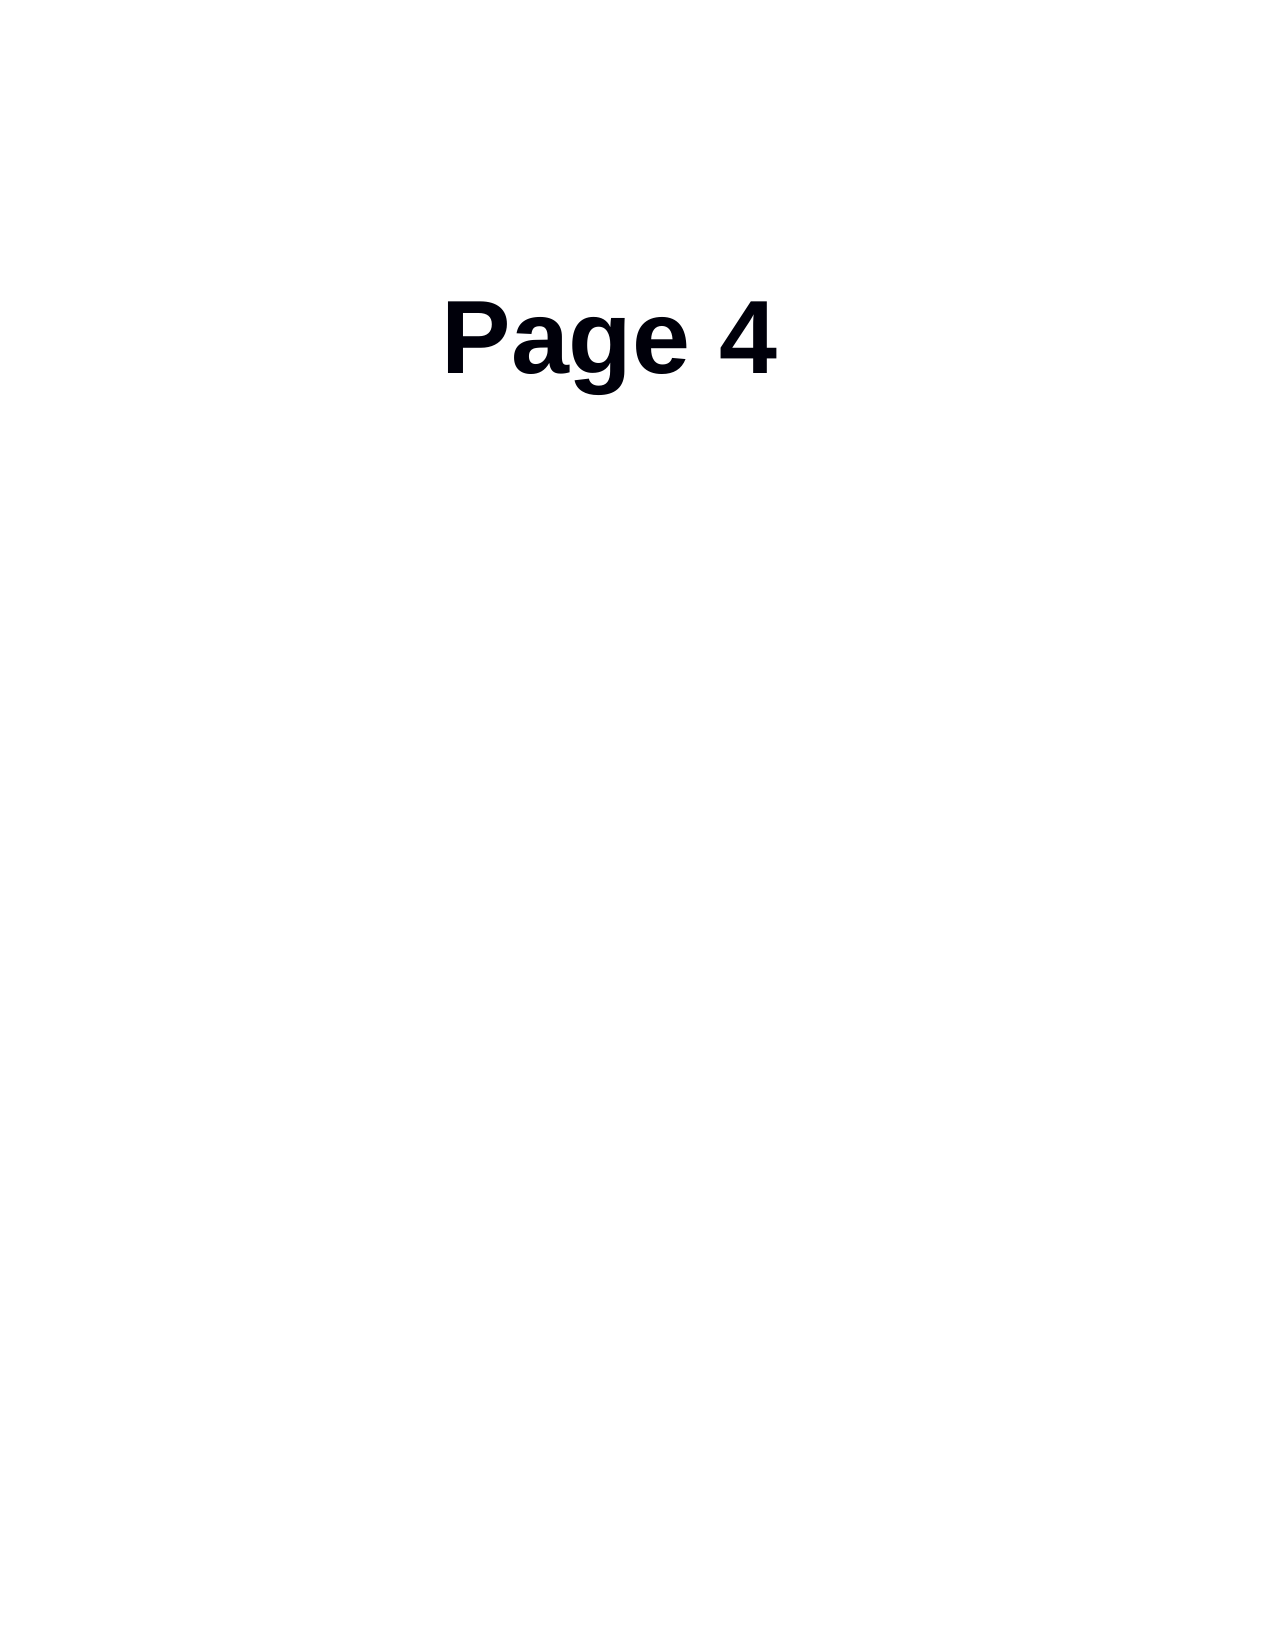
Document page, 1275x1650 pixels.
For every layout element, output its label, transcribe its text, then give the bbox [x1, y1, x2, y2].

subtitle Page 4 [123, 275, 1096, 395]
